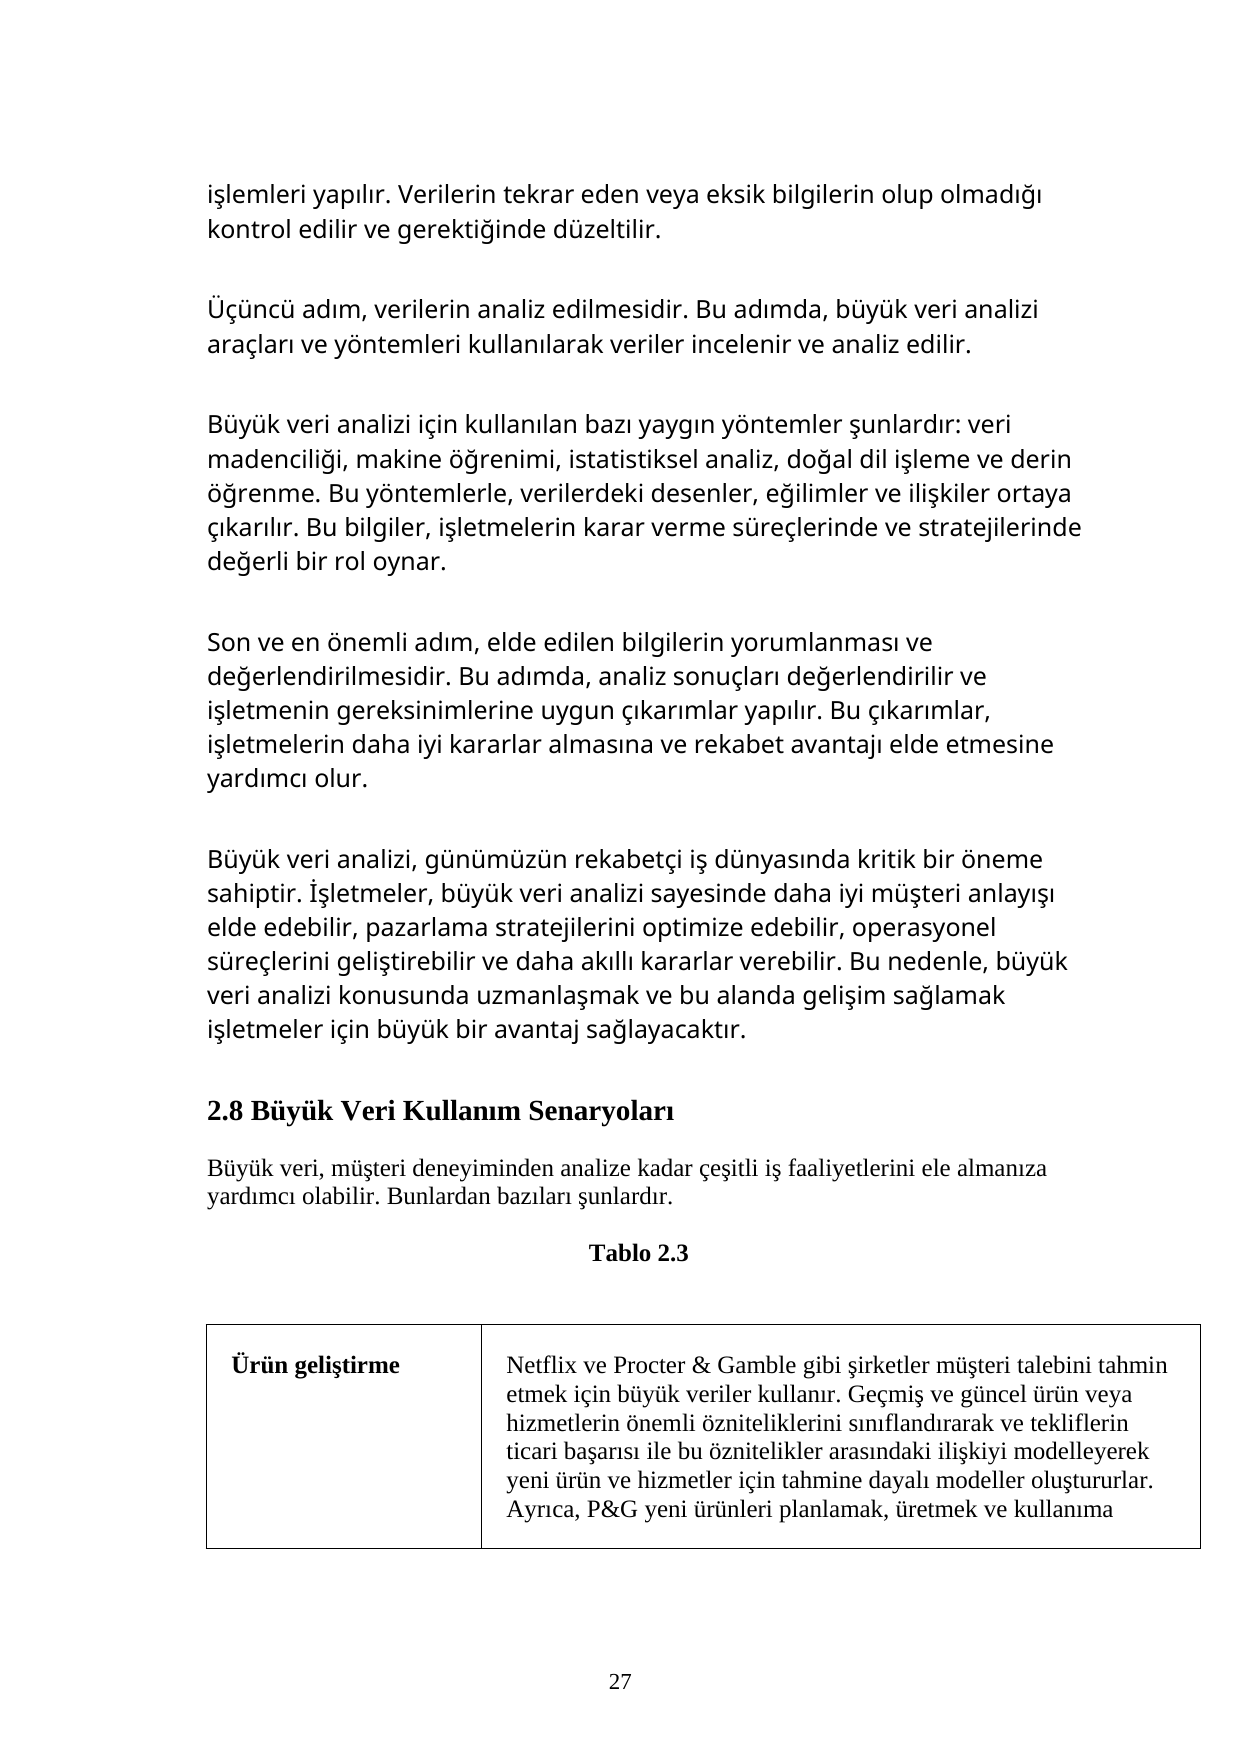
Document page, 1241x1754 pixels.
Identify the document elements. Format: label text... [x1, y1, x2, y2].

text Büyük veri analizi için kullanılan bazı yaygın yöntemler şunlardır: veri madenciliği, makine öğrenimi, istatistiksel analiz, doğal dil işleme ve derin öğrenme. Bu yöntemlerle, verilerdeki desenler, eğilimler ve ilişkiler ortaya çıkarılır. Bu bilgiler, işletmelerin karar verme süreçlerinde ve stratejilerinde değerli bir rol oynar. [207, 407, 1092, 577]
text Tablo 2.3 [207, 1238, 1071, 1266]
text Üçüncü adım, verilerin analiz edilmesidir. Bu adımda, büyük veri analizi araçları ve yöntemleri kullanılarak veriler incelenir ve analiz edilir. [207, 292, 1092, 360]
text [207, 177, 1092, 245]
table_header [482, 1325, 1200, 1548]
text Son ve en önemli adım, elde edilen bilgilerin yorumlanması ve değerlendirilmesidir. Bu adımda, analiz sonuçları değerlendirilir ve işletmenin gereksinimlerine uygun çıkarımlar yapılır. Bu çıkarımlar, işletmelerin daha iyi kararlar almasına ve rekabet avantajı elde etmesine yardımcı olur. [207, 624, 1092, 795]
text Büyük veri analizi, günümüzün rekabetçi iş dünyasında kritik bir öneme sahiptir. İşletmeler, büyük veri analizi sayesinde daha iyi müşteri anlayışı elde edebilir, pazarlama stratejilerini optimize edebilir, operasyonel süreçlerini geliştirebilir ve daha akıllı kararlar verebilir. Bu nedenle, büyük veri analizi konusunda uzmanlaşmak ve bu alanda gelişim sağlamak işletmeler için büyük bir avantaj sağlayacaktır. [207, 842, 1092, 1046]
subtitle 2.8 Büyük Veri Kullanım Senaryoları [207, 1093, 1092, 1126]
table_header Ürün geliştirme [207, 1325, 481, 1548]
text Büyük veri, müşteri deneyiminden analize kadar çeşitli iş faaliyetlerini ele almanıza yardımcı olabilir. Bunlardan bazıları şunlardır. [207, 1153, 1092, 1210]
